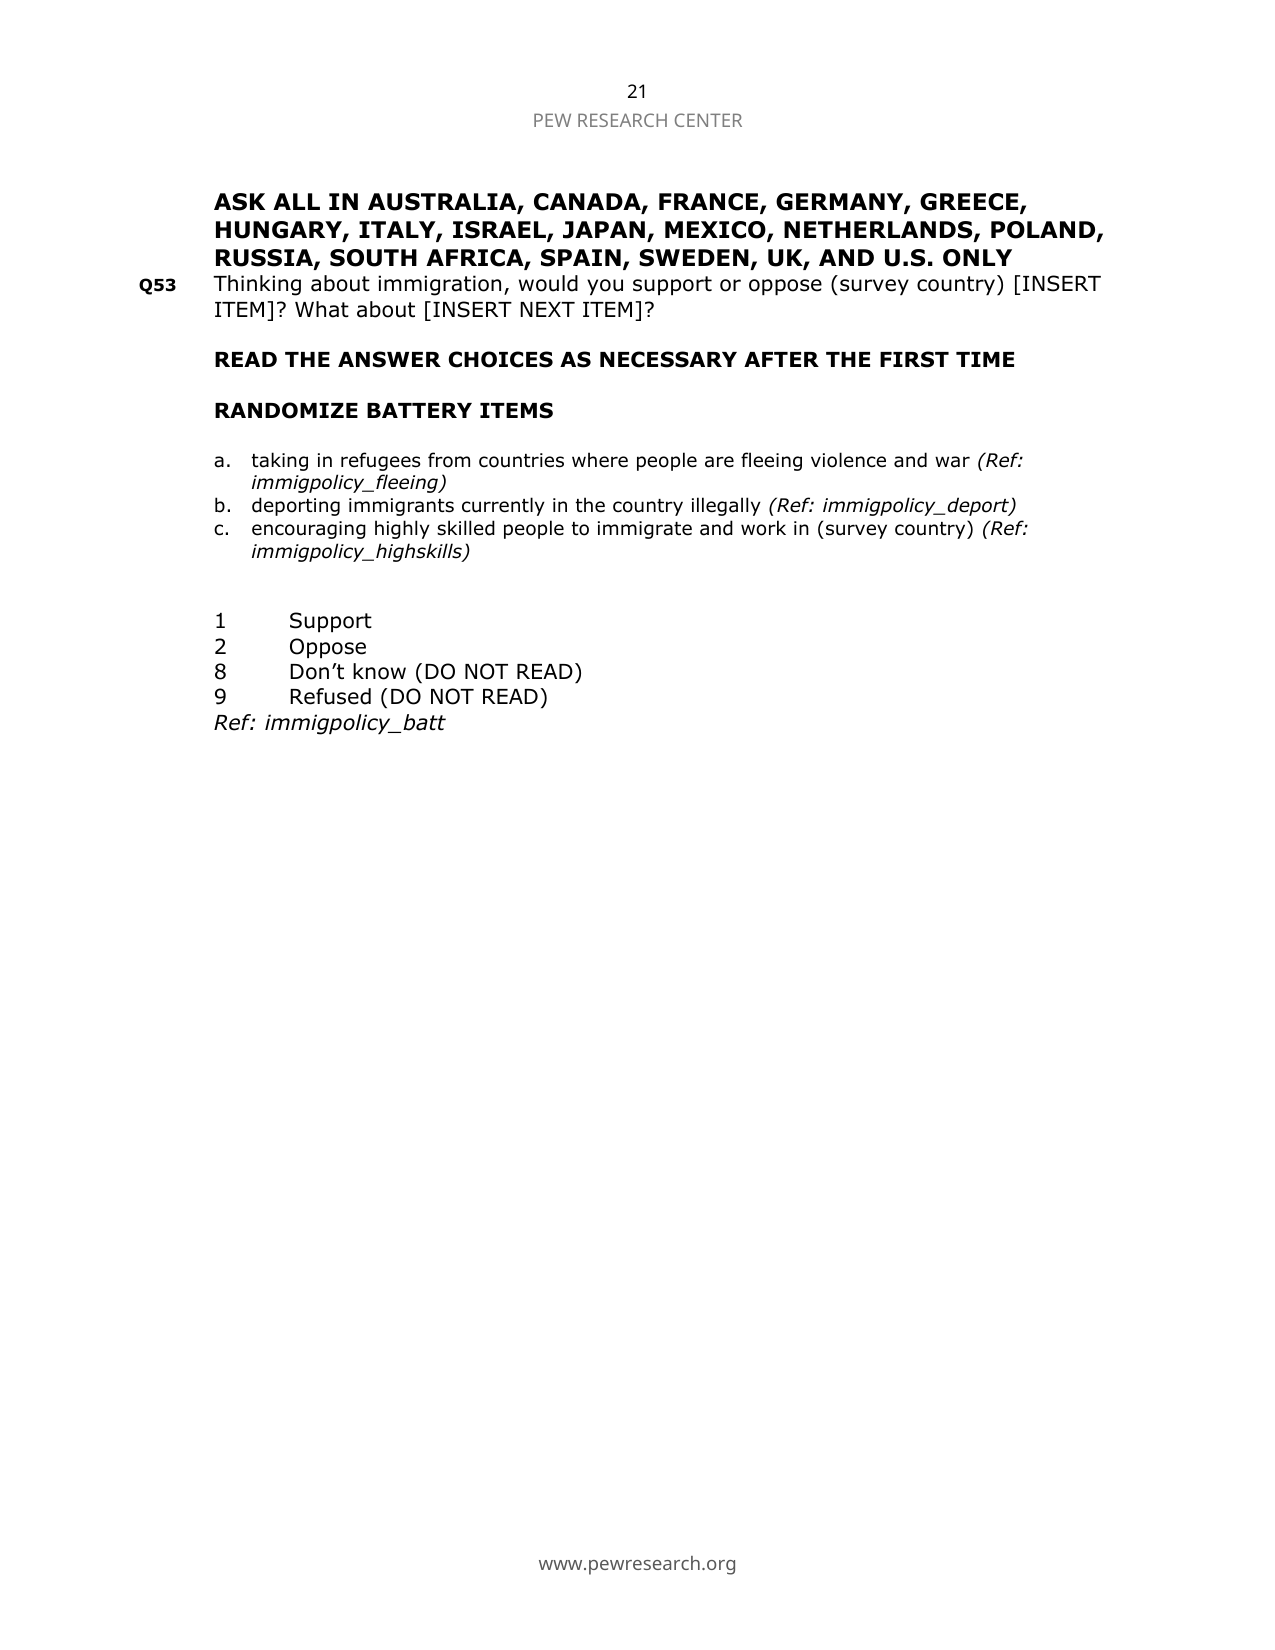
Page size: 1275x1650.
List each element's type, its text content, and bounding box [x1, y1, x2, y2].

text ASK ALL IN AUSTRALIA, CANADA, FRANCE, GERMANY, GREECE, HUNGARY, ITALY, ISRAEL, JAPAN, MEXICO, NETHERLANDS, POLAND, RUSSIA, SOUTH AFRICA, SPAIN, SWEDEN, UK, AND U.S. ONLY [214, 187, 1136, 271]
text 1 Support [214, 608, 1136, 633]
text c. encouraging highly skilled people to immigrate and work in (survey country) (Ref: immigpolicy_highskills) [214, 517, 1136, 562]
text READ THE ANSWER CHOICES AS NECESSARY AFTER THE FIRST TIME [214, 347, 1136, 372]
text b. deporting immigrants currently in the country illegally (Ref: immigpolicy_deport) [214, 494, 1136, 517]
text a. taking in refugees from countries where people are fleeing violence and war (Ref: immigpolicy_fleeing) [214, 448, 1136, 494]
text Q53 Thinking about immigration, would you support or oppose (survey country) [INSERT ITEM]? What about [INSERT NEXT ITEM]? [139, 271, 1136, 322]
text RANDOMIZE BATTERY ITEMS [214, 397, 1136, 423]
text 9 Refused (DO NOT READ) [214, 684, 1136, 709]
text Ref: immigpolicy_batt [214, 709, 1136, 734]
text 8 Don’t know (DO NOT READ) [214, 658, 1136, 684]
text 2 Oppose [214, 633, 1136, 658]
